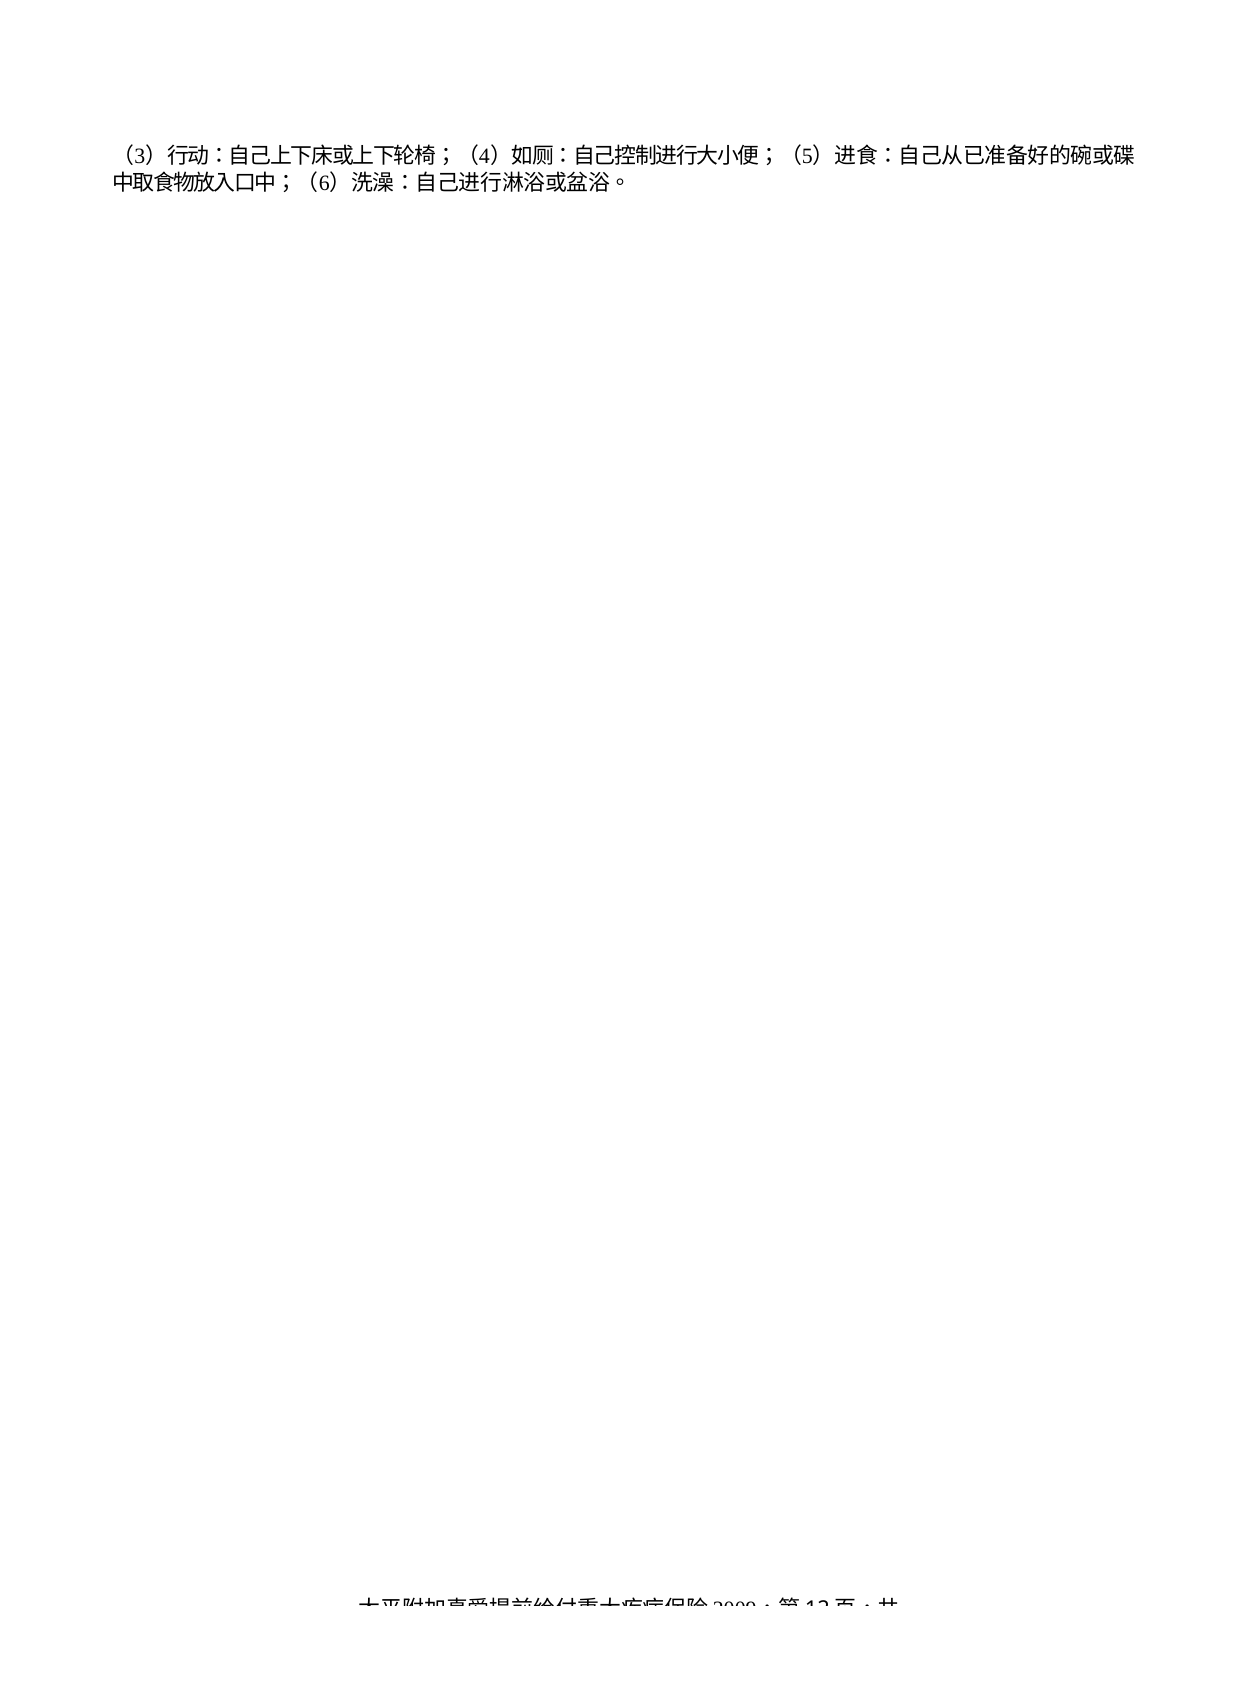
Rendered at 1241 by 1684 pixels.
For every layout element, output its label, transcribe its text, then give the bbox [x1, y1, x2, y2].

text （3）行动：自己上下床或上下轮椅；（4）如厕：自己控制进行大小便；（5）进食：自己从已准备好的碗或碟中取食物放入口中；（6）洗澡：自己进行淋浴或盆浴。 [112, 142, 1145, 197]
